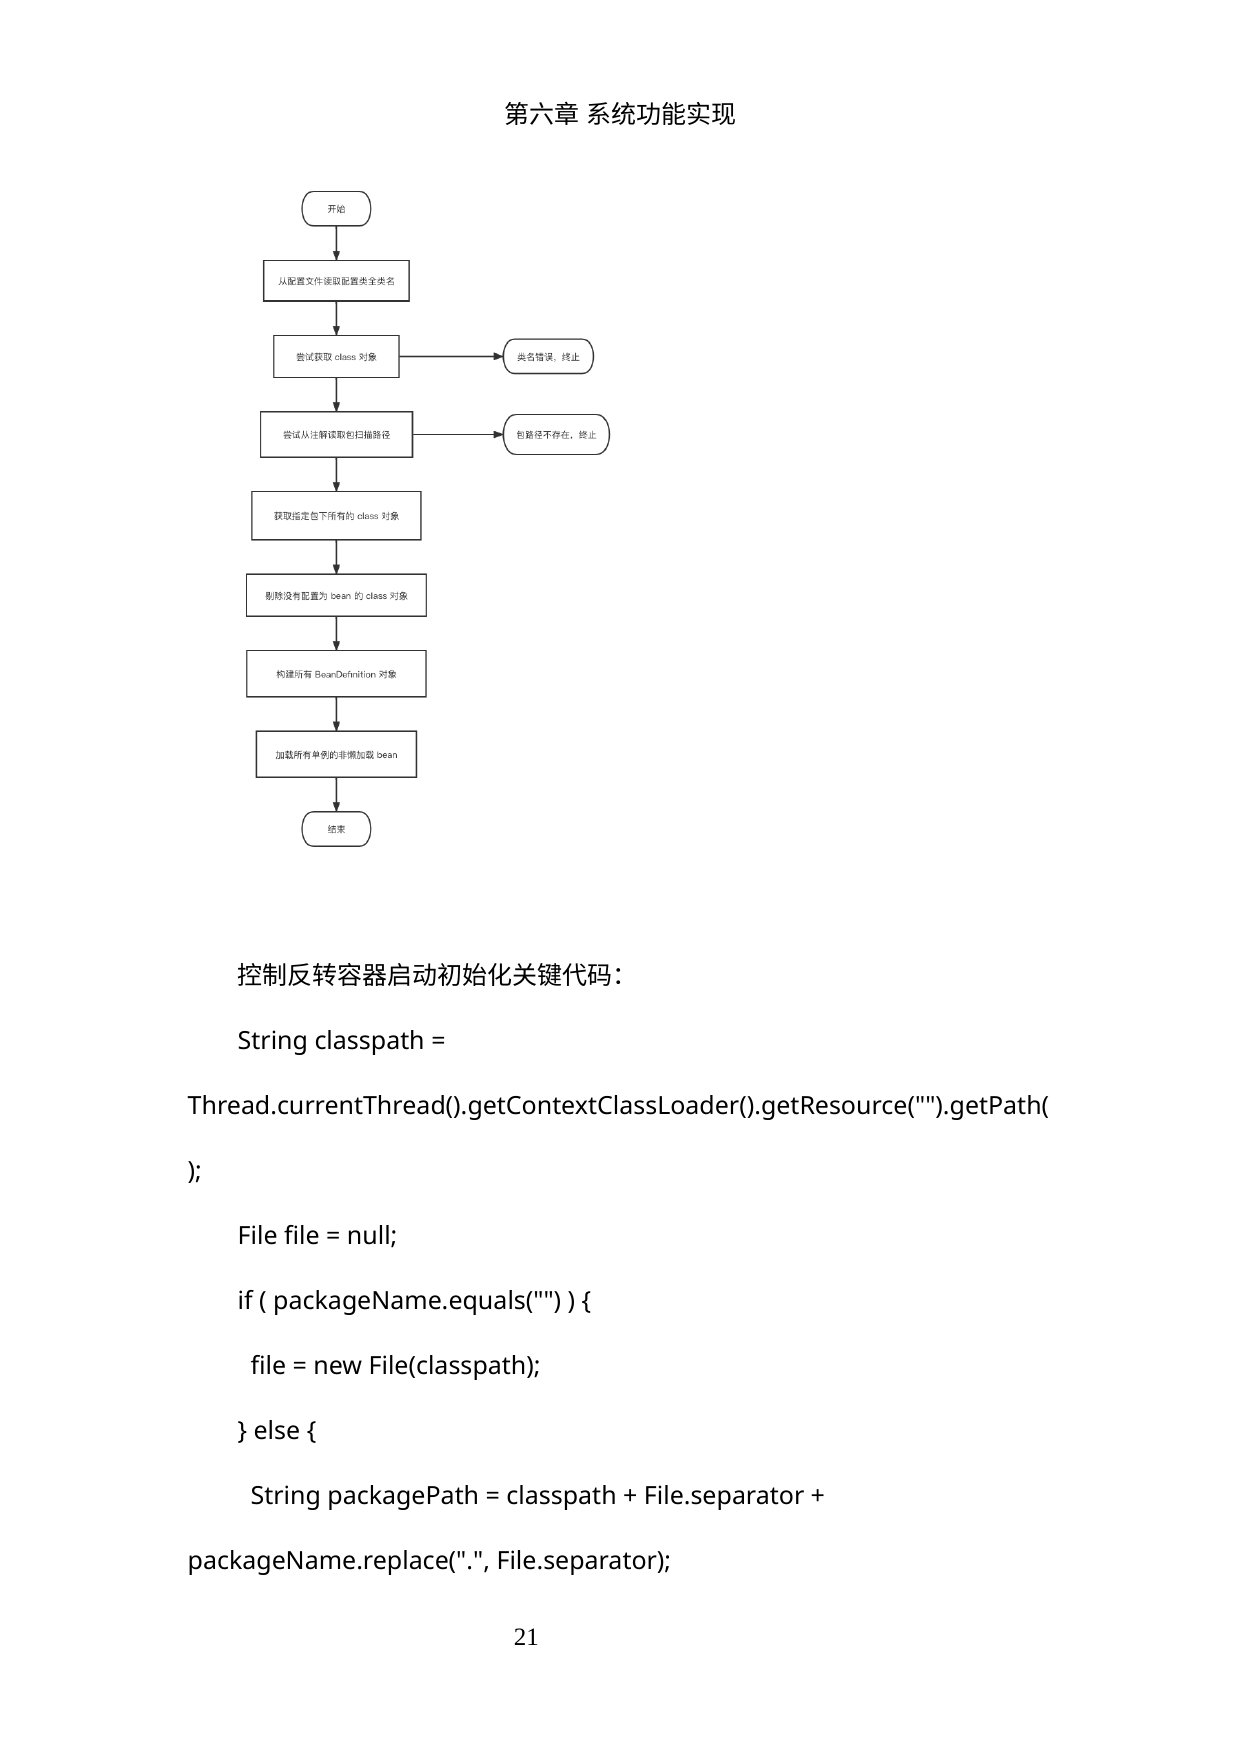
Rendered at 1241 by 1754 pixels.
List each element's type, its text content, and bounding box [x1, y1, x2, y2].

text String packagePath = classpath + File.separator + packageName.replace(".", File.separator); [187, 1462, 1053, 1592]
picture [229, 174, 625, 863]
text file = new File(classpath); [187, 1332, 1053, 1397]
text } else { [187, 1397, 1053, 1462]
text File file = null; [187, 1202, 1053, 1267]
text String classpath = Thread.currentThread().getContextClassLoader().getResource("").getPath(); [187, 1007, 1053, 1202]
text 控制反转容器启动初始化关键代码： [187, 942, 1053, 1007]
text if ( packageName.equals("") ) { [187, 1267, 1053, 1332]
